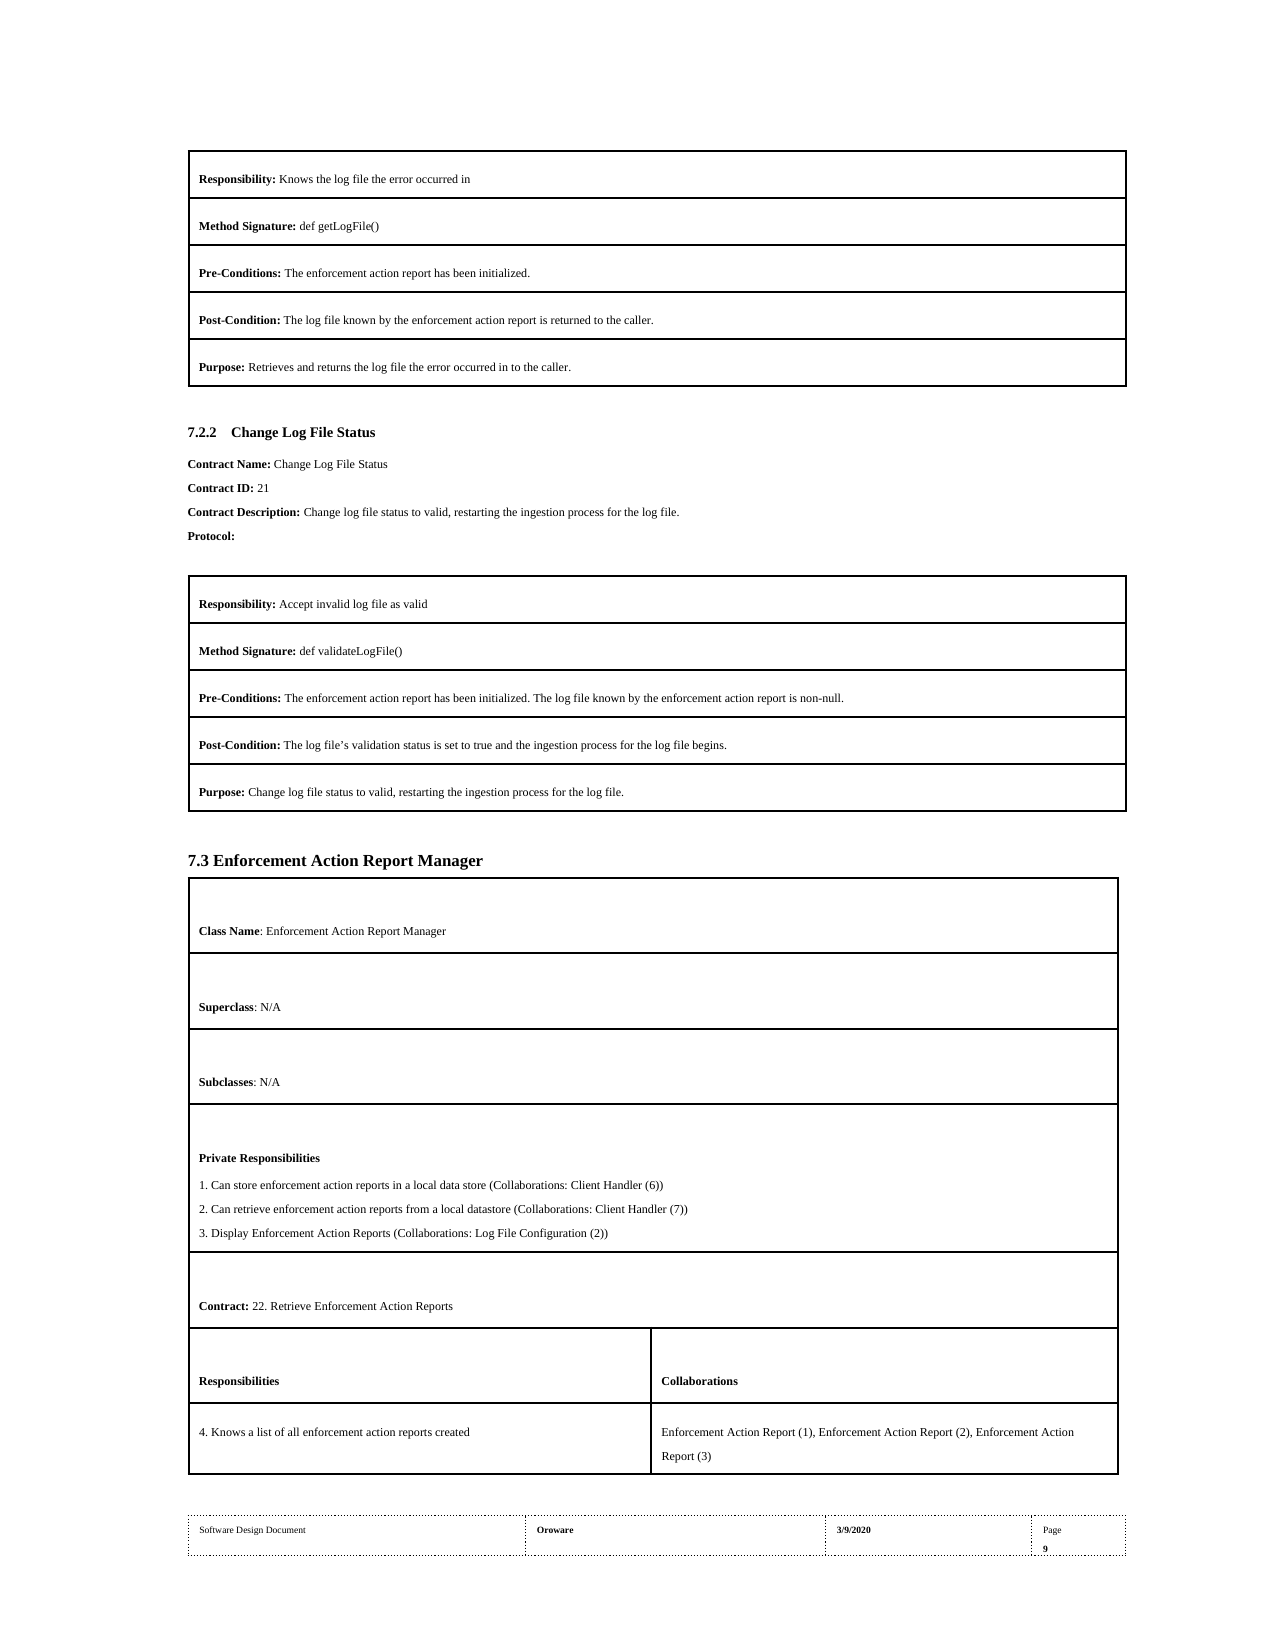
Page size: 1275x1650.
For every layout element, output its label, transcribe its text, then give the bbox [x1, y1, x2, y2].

table_cell Purpose: Change log file status to valid, restarting the ingestion process for the log file. [190, 765, 1125, 809]
table_cell Post-Condition: The log file known by the enforcement action report is returned to the caller. [190, 293, 1125, 338]
subtitle 7.3 Enforcement Action Report Manager [188, 837, 1125, 870]
table_cell Pre-Conditions: The enforcement action report has been initialized. [190, 246, 1125, 291]
table_header Responsibility: Knows the log file the error occurred in [190, 152, 1125, 197]
table_cell Private Responsibilities 1. Can store enforcement action reports in a local data store (Collaborations: Client Handler (6)) 2. Can retrieve enforcement action reports from a local datastore (Collaborations: Client Handler (7)) 3. Display Enforcement Action Reports (Collaborations: Log File Configuration (2)) [190, 1105, 1117, 1251]
table_header Class Name: Enforcement Action Report Manager [190, 879, 1117, 952]
table_cell Collaborations [652, 1329, 1117, 1402]
subtitle 7.2.2 Change Log File Status [187, 412, 1125, 441]
table_header Responsibility: Accept invalid log file as valid [190, 577, 1125, 622]
table_cell Method Signature: def validateLogFile() [190, 624, 1125, 669]
table_cell Pre-Conditions: The enforcement action report has been initialized. The log file known by the enforcement action report is non-null. [190, 671, 1125, 716]
text Contract Description: Change log file status to valid, restarting the ingestion process for the log file. [187, 495, 1125, 519]
table_cell Subclasses: N/A [190, 1030, 1117, 1103]
text Contract Name: Change Log File Status [187, 447, 1125, 471]
table_cell Purpose: Retrieves and returns the log file the error occurred in to the caller. [190, 340, 1125, 385]
table_cell 4. Knows a list of all enforcement action reports created [190, 1404, 650, 1473]
table_cell Superclass: N/A [190, 954, 1117, 1028]
table_cell Enforcement Action Report (1), Enforcement Action Report (2), Enforcement Action Report (3) [652, 1404, 1117, 1473]
table_cell Post-Condition: The log file’s validation status is set to true and the ingestion process for the log file begins. [190, 718, 1125, 763]
table_cell Contract: 22. Retrieve Enforcement Action Reports [190, 1253, 1117, 1327]
text Contract ID: 21 [187, 471, 1125, 495]
text Protocol: [187, 519, 1125, 543]
table_cell Responsibilities [190, 1329, 650, 1402]
table_cell Method Signature: def getLogFile() [190, 199, 1125, 244]
